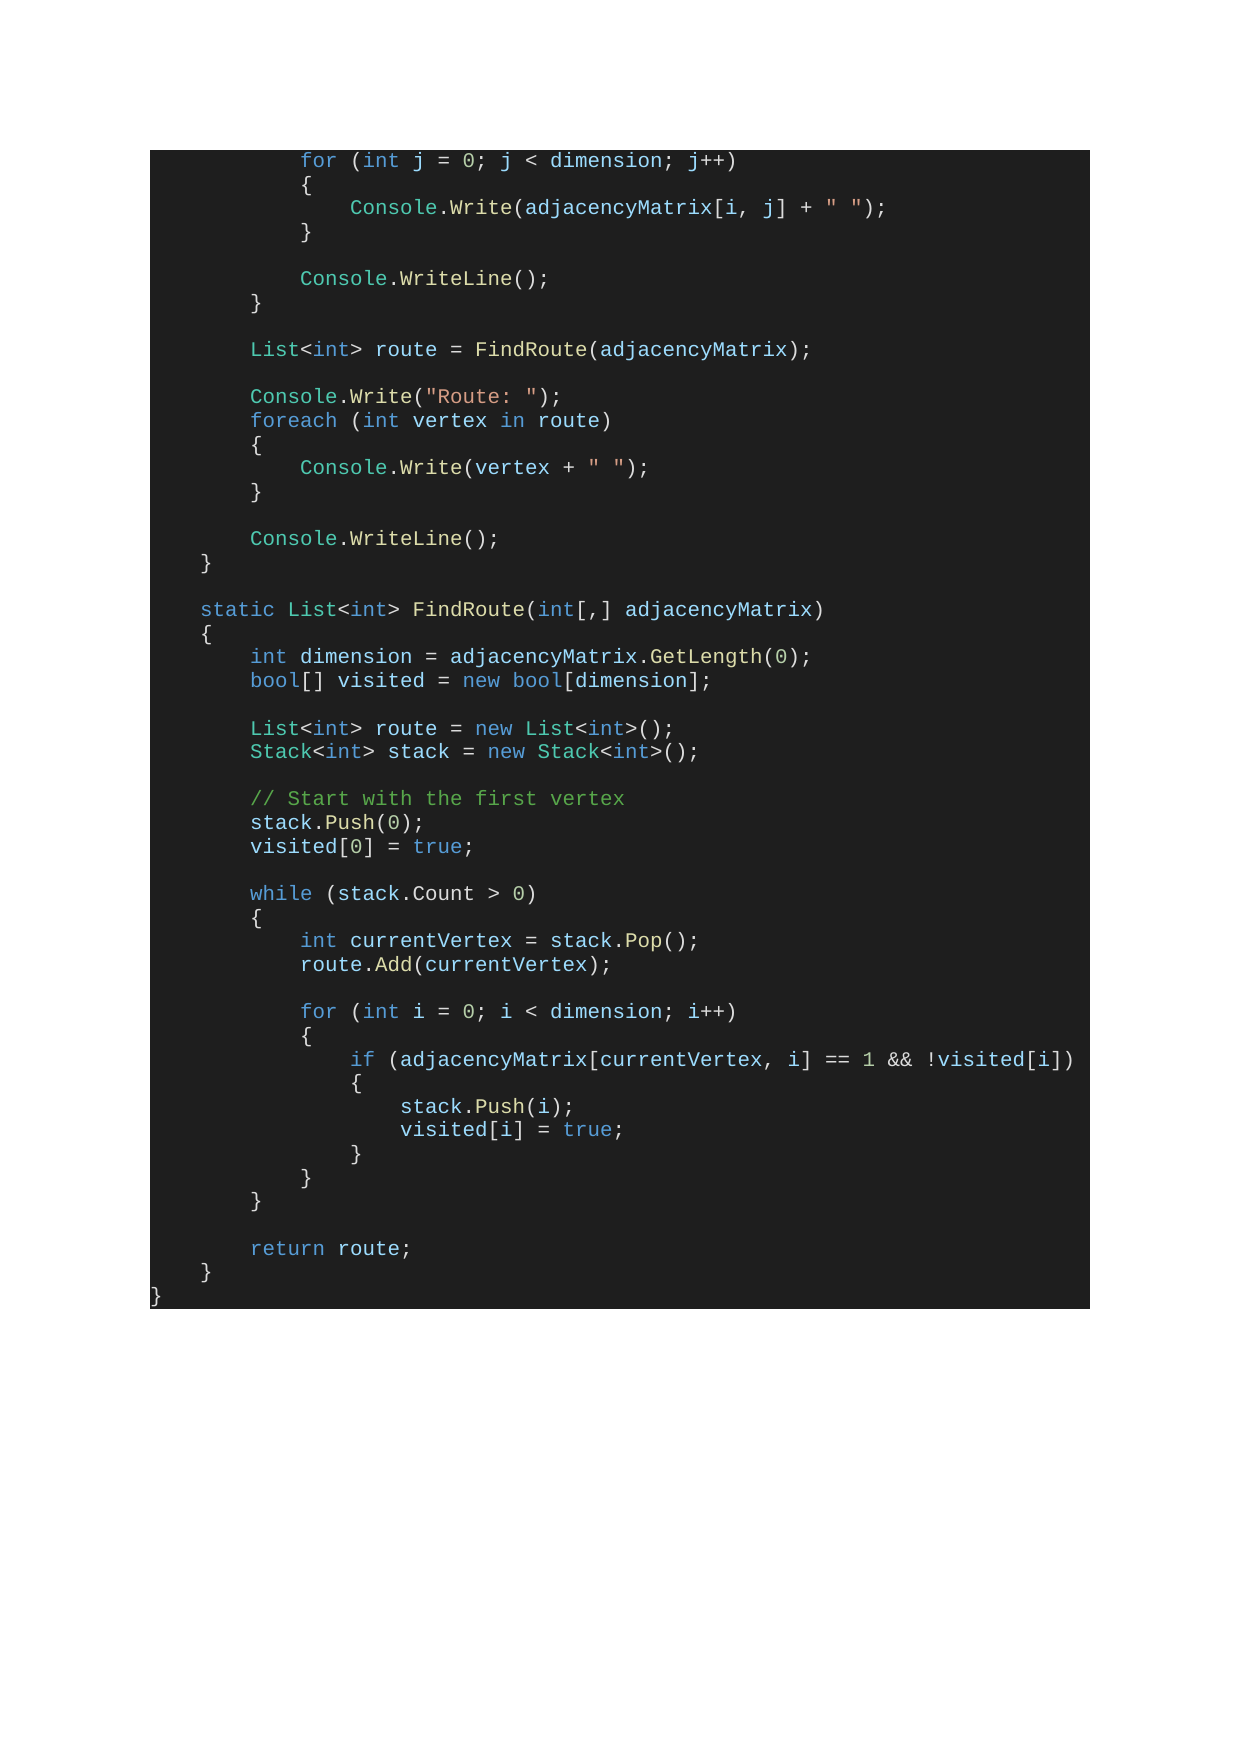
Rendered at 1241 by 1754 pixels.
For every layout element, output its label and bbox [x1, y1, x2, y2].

text [150, 150, 1090, 1309]
